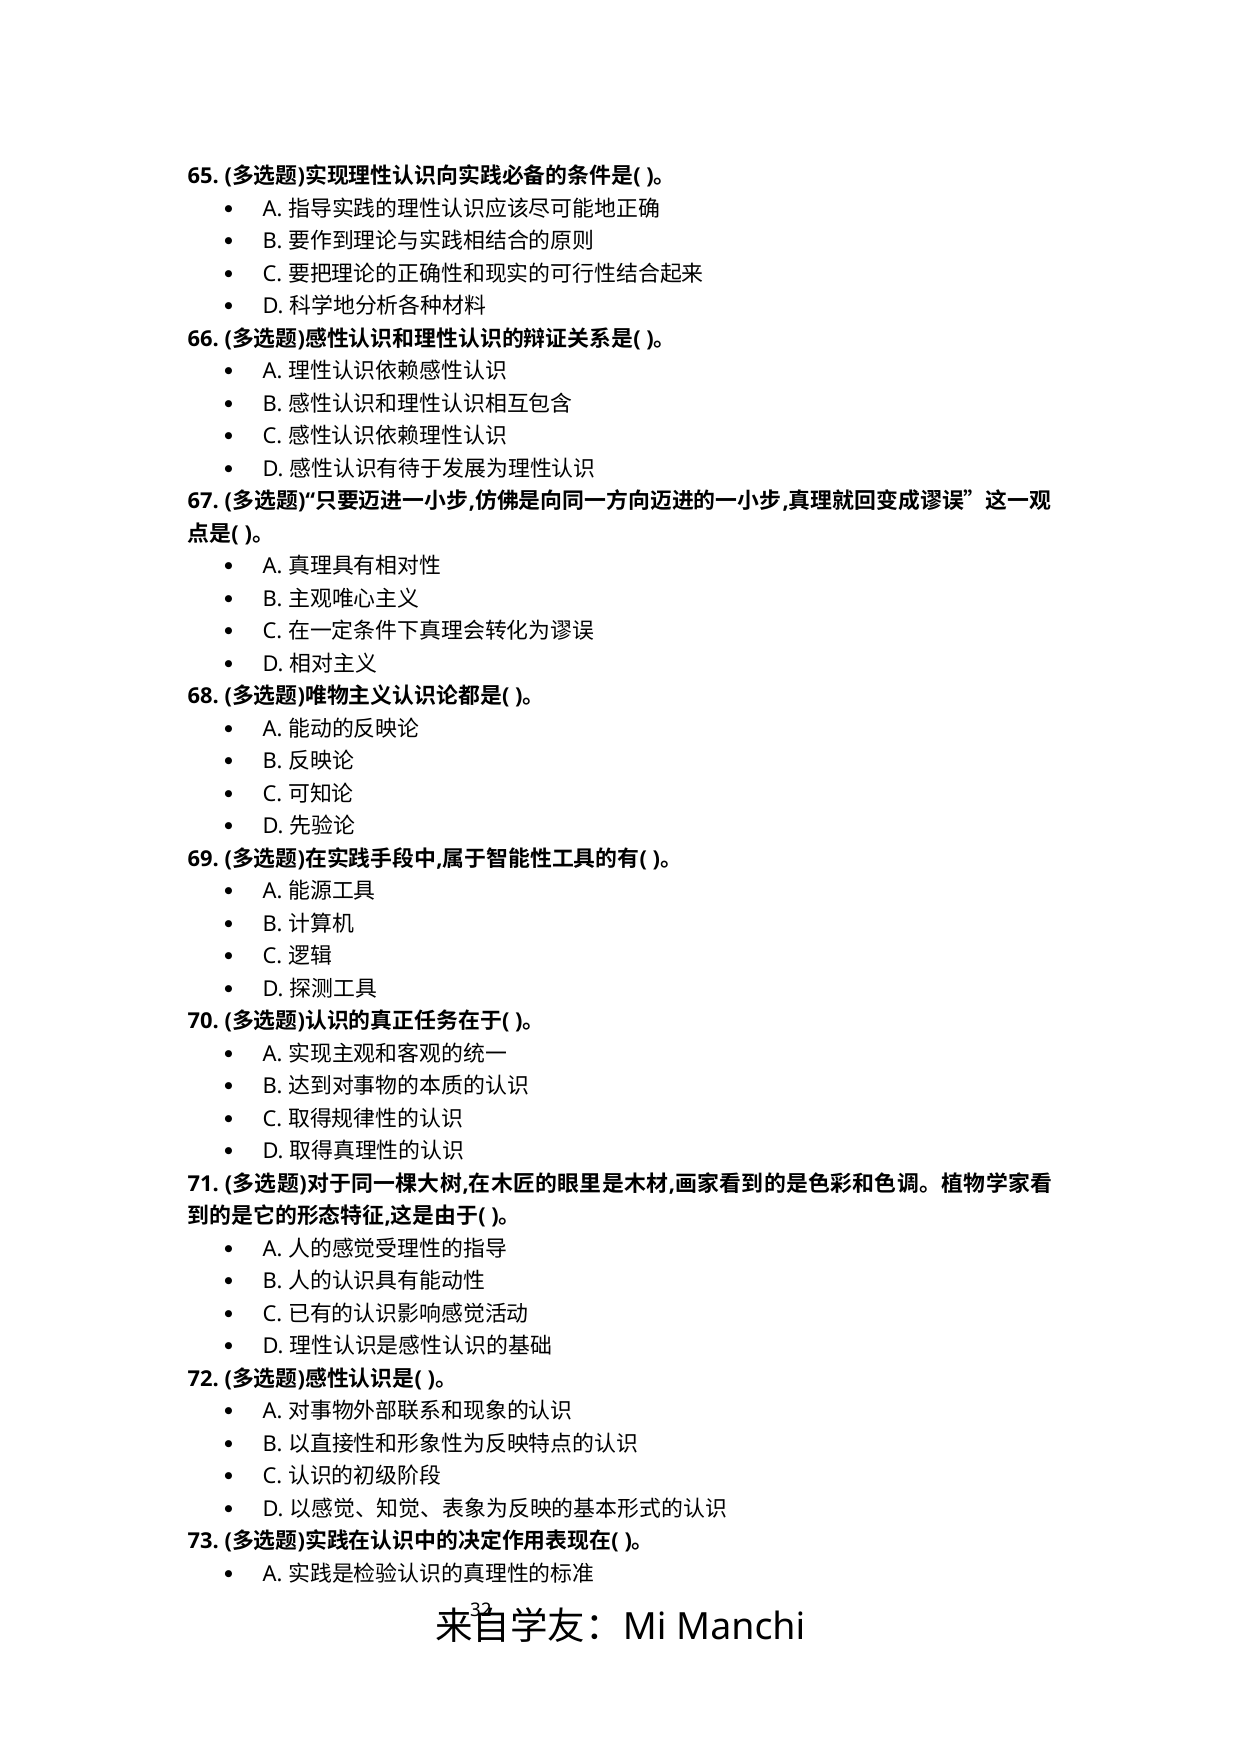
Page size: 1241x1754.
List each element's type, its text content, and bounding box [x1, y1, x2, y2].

list D. 科学地分析各种材料 [225, 288, 1053, 321]
list C. 逻辑 [225, 938, 1053, 971]
list C. 取得规律性的认识 [225, 1101, 1053, 1133]
text 70. (多选题)认识的真正任务在于( )。 [187, 1003, 1053, 1036]
list B. 要作到理论与实践相结合的原则 [225, 223, 1053, 256]
list C. 已有的认识影响感觉活动 [225, 1296, 1053, 1328]
list A. 实现主观和客观的统一 [225, 1036, 1053, 1068]
list A. 对事物外部联系和现象的认识 [225, 1393, 1053, 1426]
list C. 在一定条件下真理会转化为谬误 [225, 613, 1053, 646]
text 65. (多选题)实现理性认识向实践必备的条件是( )。 [187, 158, 1053, 191]
list C. 认识的初级阶段 [225, 1458, 1053, 1491]
list C. 可知论 [225, 776, 1053, 808]
list A. 真理具有相对性 [225, 548, 1053, 581]
list B. 感性认识和理性认识相互包含 [225, 386, 1053, 418]
list C. 感性认识依赖理性认识 [225, 418, 1053, 451]
list B. 人的认识具有能动性 [225, 1263, 1053, 1296]
text 69. (多选题)在实践手段中,属于智能性工具的有( )。 [187, 841, 1053, 873]
list B. 达到对事物的本质的认识 [225, 1068, 1053, 1101]
list D. 取得真理性的认识 [225, 1133, 1053, 1166]
list A. 理性认识依赖感性认识 [225, 353, 1053, 386]
list D. 先验论 [225, 808, 1053, 841]
list A. 实践是检验认识的真理性的标准 [225, 1556, 1053, 1588]
text 67. (多选题)“只要迈进一小步,仿佛是向同一方向迈进的一小步,真理就回变成谬误”这一观点是( )。 [187, 483, 1053, 548]
text 71. (多选题)对于同一棵大树,在木匠的眼里是木材,画家看到的是色彩和色调。植物学家看到的是它的形态特征,这是由于( )。 [187, 1166, 1053, 1231]
text 72. (多选题)感性认识是( )。 [187, 1361, 1053, 1393]
list D. 相对主义 [225, 646, 1053, 678]
list A. 能动的反映论 [225, 711, 1053, 743]
list A. 能源工具 [225, 873, 1053, 906]
text 66. (多选题)感性认识和理性认识的辩证关系是( )。 [187, 321, 1053, 353]
list A. 人的感觉受理性的指导 [225, 1231, 1053, 1263]
list D. 以感觉、知觉、表象为反映的基本形式的认识 [225, 1491, 1053, 1523]
list C. 要把理论的正确性和现实的可行性结合起来 [225, 256, 1053, 288]
list B. 以直接性和形象性为反映特点的认识 [225, 1426, 1053, 1458]
list B. 反映论 [225, 743, 1053, 776]
text 68. (多选题)唯物主义认识论都是( )。 [187, 678, 1053, 711]
list D. 感性认识有待于发展为理性认识 [225, 451, 1053, 483]
list B. 计算机 [225, 906, 1053, 938]
text 73. (多选题)实践在认识中的决定作用表现在( )。 [187, 1523, 1053, 1556]
list D. 理性认识是感性认识的基础 [225, 1328, 1053, 1361]
list D. 探测工具 [225, 971, 1053, 1003]
list B. 主观唯心主义 [225, 581, 1053, 613]
list A. 指导实践的理性认识应该尽可能地正确 [225, 191, 1053, 223]
